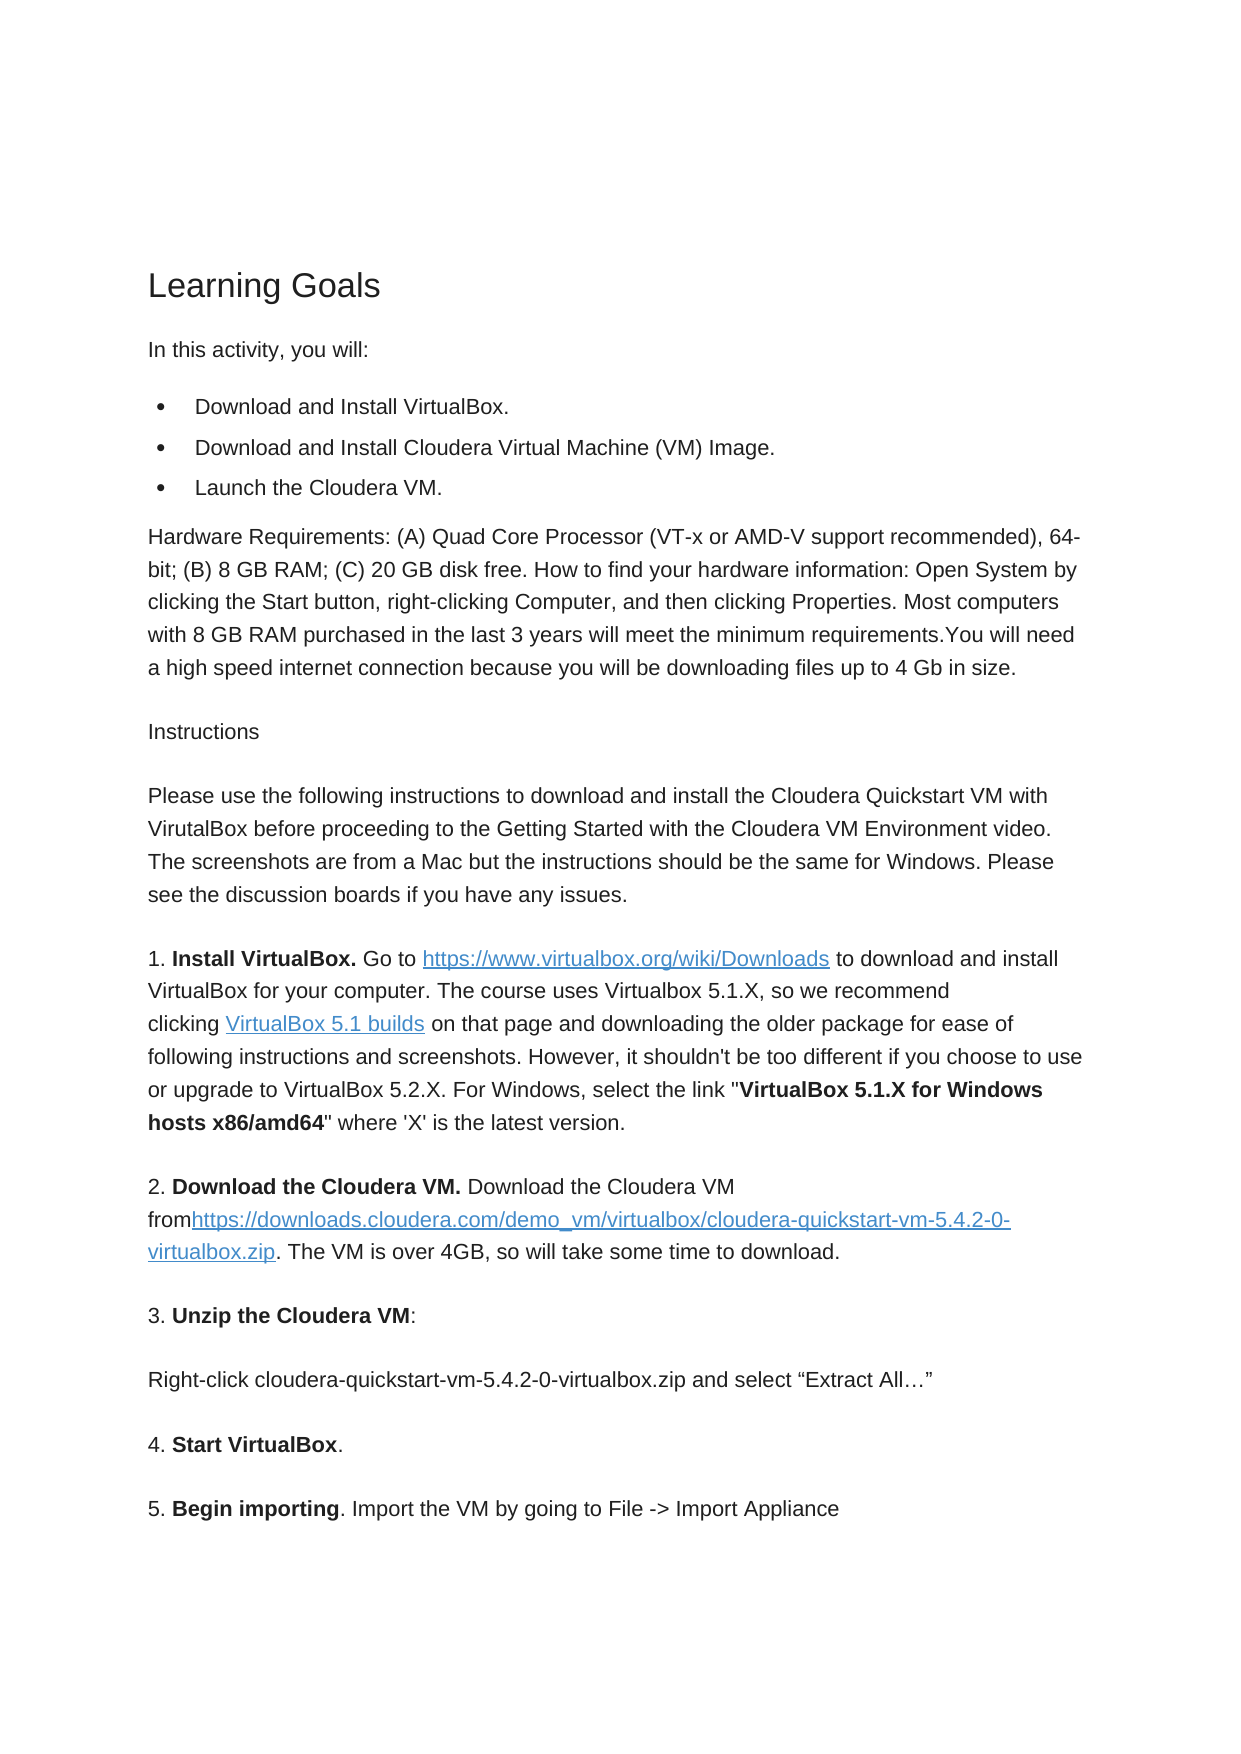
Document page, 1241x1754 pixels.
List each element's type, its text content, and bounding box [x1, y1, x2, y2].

text 2. Download the Cloudera VM. Download the Cloudera VM fromhttps://downloads.cloudera.com/demo_vm/virtualbox/cloudera-quickstart-vm-5.4.2-0-virtualbox.zip. The VM is over 4GB, so will take some time to download. [148, 1166, 1093, 1264]
text 1. Install VirtualBox. Go to https://www.virtualbox.org/wiki/Downloads to download and install VirtualBox for your computer. The course uses Virtualbox 5.1.X, so we recommend clicking VirtualBox 5.1 builds on that page and downloading the older package for ease of following instructions and screenshots. However, it shouldn't be too different if you choose to use or upgrade to VirtualBox 5.2.X. For Windows, select the link "VirtualBox 5.1.X for Windows hosts x86/amd64" where 'X' is the latest version. [148, 938, 1093, 1135]
text Please use the following instructions to download and install the Cloudera Quickstart VM with VirutalBox before proceeding to the Getting Started with the Cloudera VM Environment video. The screenshots are from a Mac but the instructions should be the same for Windows. Please see the discussion boards if you have any issues. [148, 775, 1093, 907]
text 4. Start VirtualBox. [148, 1424, 1093, 1457]
list Launch the Cloudera VM. [157, 475, 1093, 500]
text Instructions [148, 711, 1093, 744]
text In this activity, you will: [148, 329, 1093, 362]
text Hardware Requirements: (A) Quad Core Processor (VT-x or AMD-V support recommended), 64-bit; (B) 8 GB RAM; (C) 20 GB disk free. How to find your hardware information: Open System by clicking the Start button, right-clicking Computer, and then clicking Properties. Most computers with 8 GB RAM purchased in the last 3 years will meet the minimum requirements.You will need a high speed internet connection because you will be downloading files up to 4 Gb in size. [148, 516, 1093, 680]
text 5. Begin importing. Import the VM by going to File -> Import Appliance [148, 1488, 1093, 1521]
text Right-click cloudera-quickstart-vm-5.4.2-0-virtualbox.zip and select “Extract All…” [148, 1360, 1093, 1393]
list Download and Install VirtualBox. [157, 393, 1093, 419]
text 3. Unzip the Cloudera VM: [148, 1296, 1093, 1328]
text Learning Goals [148, 265, 1093, 304]
list Download and Install Cloudera Virtual Machine (VM) Image. [157, 434, 1093, 459]
